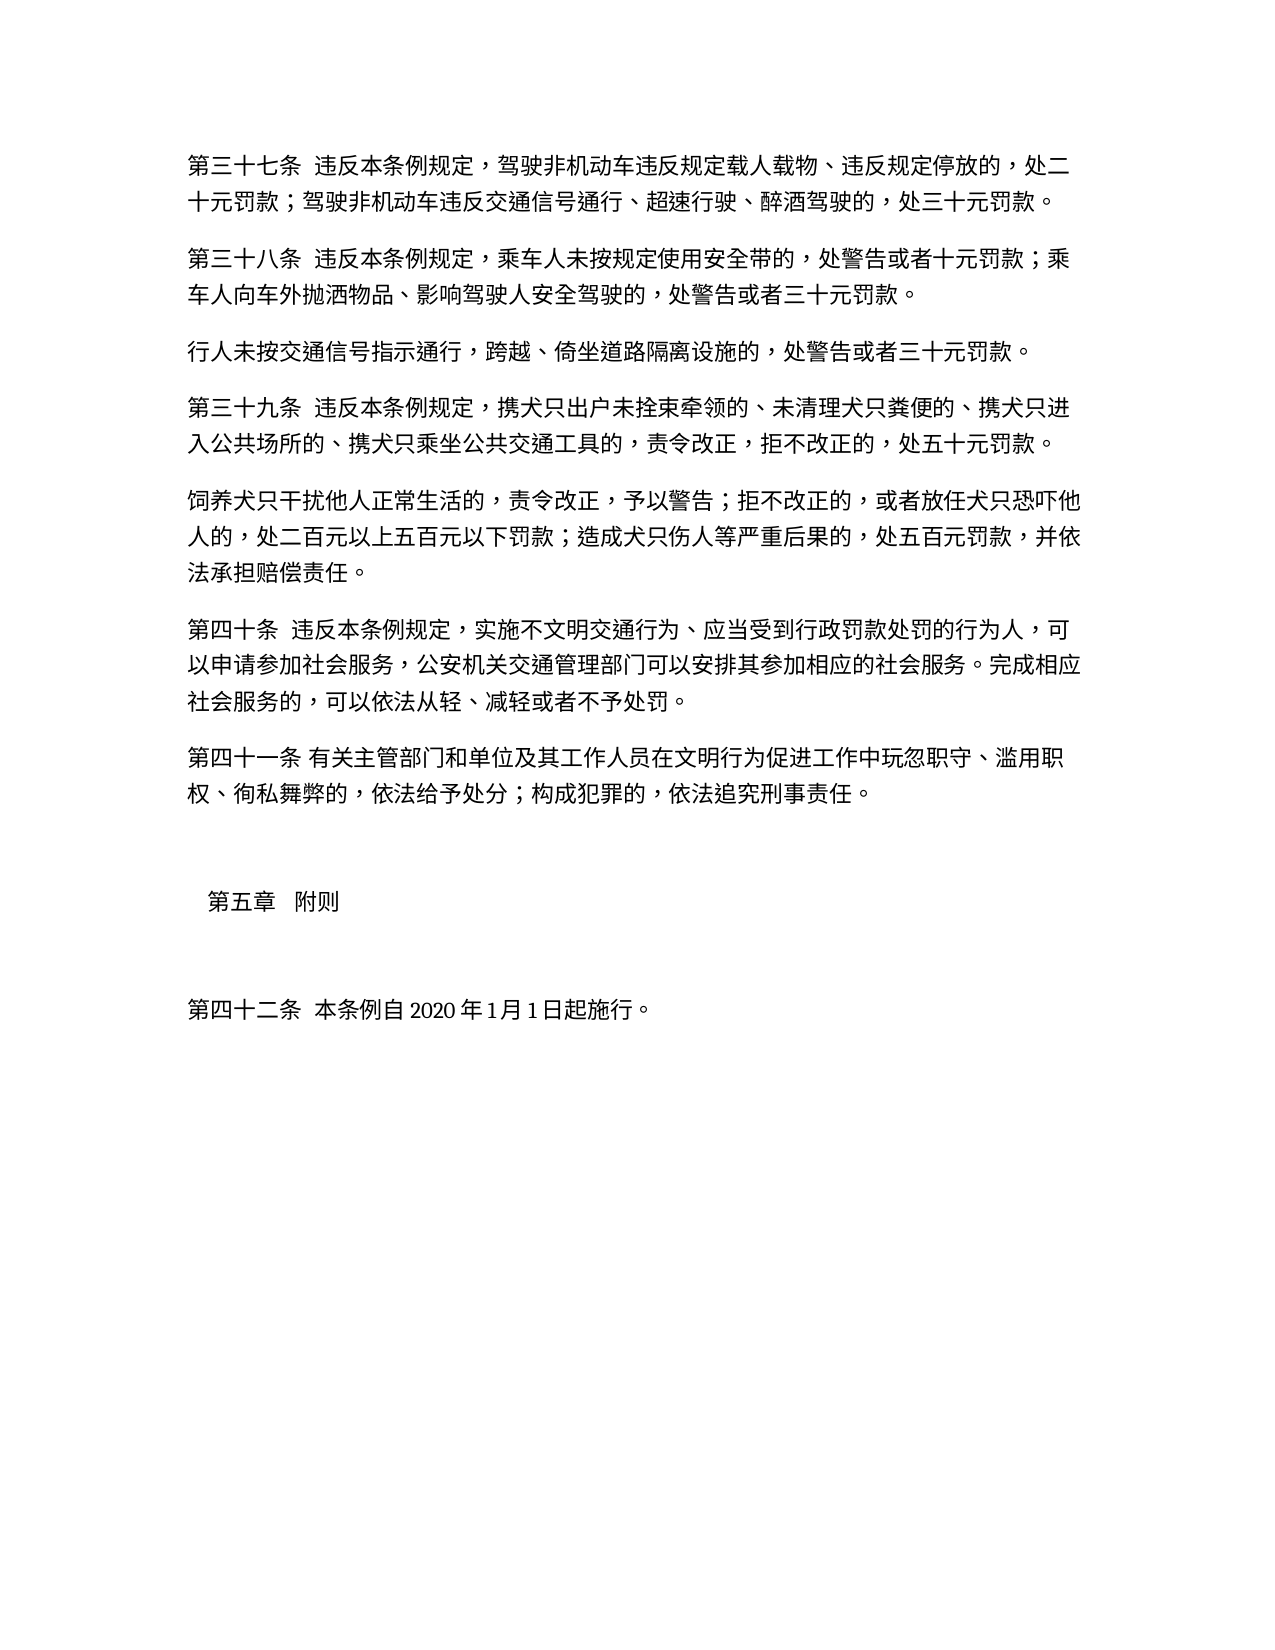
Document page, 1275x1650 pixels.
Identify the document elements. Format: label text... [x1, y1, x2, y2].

text 第三十七条 违反本条例规定，驾驶非机动车违反规定载人载物、违反规定停放的，处二十元罚款；驾驶非机动车违反交通信号通行、超速行驶、醉酒驾驶的，处三十元罚款。 [187, 150, 1087, 217]
text 饲养犬只干扰他人正常生活的，责令改正，予以警告；拒不改正的，或者放任犬只恐吓他人的，处二百元以上五百元以下罚款；造成犬只伤人等严重后果的，处五百元罚款，并依法承担赔偿责任。 [187, 485, 1087, 588]
text 第三十九条 违反本条例规定，携犬只出户未拴束牵领的、未清理犬只粪便的、携犬只进入公共场所的、携犬只乘坐公共交通工具的，责令改正，拒不改正的，处五十元罚款。 [187, 392, 1087, 459]
text 第五章 附则 [187, 886, 1087, 917]
text 第四十一条 有关主管部门和单位及其工作人员在文明行为促进工作中玩忽职守、滥用职权、徇私舞弊的，依法给予处分；构成犯罪的，依法追究刑事责任。 [187, 742, 1087, 809]
text 第三十八条 违反本条例规定，乘车人未按规定使用安全带的，处警告或者十元罚款；乘车人向车外抛洒物品、影响驾驶人安全驾驶的，处警告或者三十元罚款。 [187, 243, 1087, 310]
text 第四十二条 本条例自2020年1月1日起施行。 [187, 994, 1087, 1025]
text 行人未按交通信号指示通行，跨越、倚坐道路隔离设施的，处警告或者三十元罚款。 [187, 335, 1087, 367]
text 第四十条 违反本条例规定，实施不文明交通行为、应当受到行政罚款处罚的行为人，可以申请参加社会服务，公安机关交通管理部门可以安排其参加相应的社会服务。完成相应社会服务的，可以依法从轻、减轻或者不予处罚。 [187, 613, 1087, 717]
